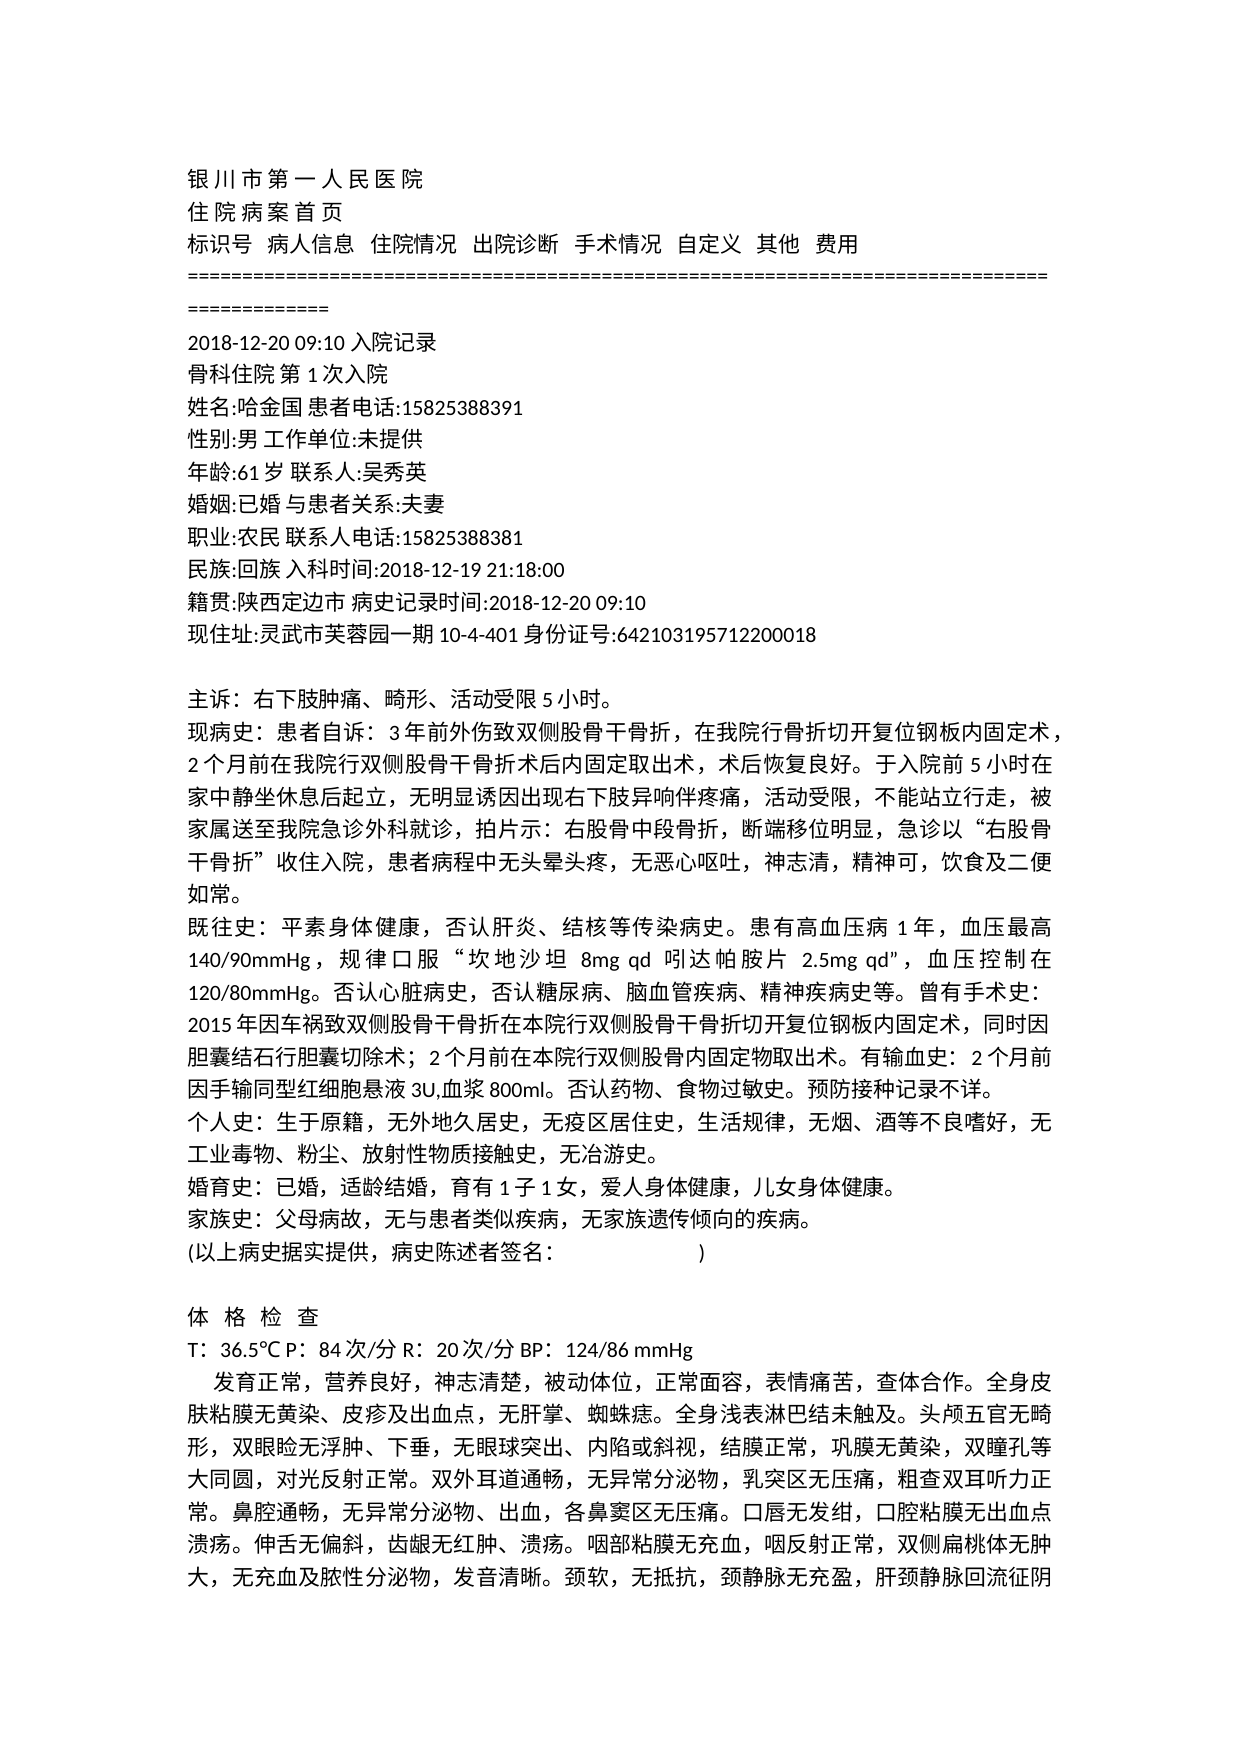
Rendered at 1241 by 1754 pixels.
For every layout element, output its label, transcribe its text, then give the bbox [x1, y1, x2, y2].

text 既往史：平素身体健康，否认肝炎、结核等传染病史。患有高血压病1年，血压最高140/90mmHg，规律口服“坎地沙坦 8mg qd 吲达帕胺片 2.5mg qd”，血压控制在120/80mmHg。否认心脏病史，否认糖尿病、脑血管疾病、精神疾病史等。曾有手术史：2015年因车祸致双侧股骨干骨折在本院行双侧股骨干骨折切开复位钢板内固定术，同时因胆囊结石行胆囊切除术；2个月前在本院行双侧股骨内固定物取出术。有输血史：2个月前因手输同型红细胞悬液3U,血浆800ml。否认药物、食物过敏史。预防接种记录不详。 [187, 909, 1053, 1104]
text 年龄:61岁 联系人:吴秀英 [187, 454, 1053, 487]
text 性别:男 工作单位:未提供 [187, 422, 1053, 454]
text 姓名:哈金国 患者电话:15825388391 [187, 389, 1053, 422]
text 骨科住院 第 1次入院 [187, 357, 1053, 389]
text 2018-12-20 09:10 入院记录 [187, 324, 1053, 357]
text 银 川 市 第 一 人 民 医 院 [187, 162, 1053, 194]
text (以上病史据实提供，病史陈述者签名： ) [187, 1234, 1053, 1267]
text 婚姻:已婚 与患者关系:夫妻 [187, 487, 1053, 519]
text 现病史：患者自诉：3年前外伤致双侧股骨干骨折，在我院行骨折切开复位钢板内固定术，2个月前在我院行双侧股骨干骨折术后内固定取出术，术后恢复良好。于入院前5小时在家中静坐休息后起立，无明显诱因出现右下肢异响伴疼痛，活动受限，不能站立行走，被家属送至我院急诊外科就诊，拍片示：右股骨中段骨折，断端移位明显，急诊以“右股骨干骨折”收住入院，患者病程中无头晕头疼，无恶心呕吐，神志清，精神可，饮食及二便如常。 [187, 714, 1053, 909]
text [187, 1364, 1053, 1592]
text 标识号 病人信息 住院情况 出院诊断 手术情况 自定义 其他 费用 [187, 227, 1053, 259]
text 住 院 病 案 首 页 [187, 194, 1053, 227]
text 籍贯:陕西定边市 病史记录时间:2018-12-20 09:10 [187, 584, 1053, 617]
text 职业:农民 联系人电话:15825388381 [187, 519, 1053, 552]
text 家族史：父母病故，无与患者类似疾病，无家族遗传倾向的疾病。 [187, 1202, 1053, 1234]
text 现住址:灵武市芙蓉园一期10-4-401 身份证号:642103195712200018 [187, 617, 1053, 649]
text 个人史：生于原籍，无外地久居史，无疫区居住史，生活规律，无烟、酒等不良嗜好，无工业毒物、粉尘、放射性物质接触史，无冶游史。 [187, 1104, 1053, 1169]
text 婚育史：已婚，适龄结婚，育有 1子1 女，爱人身体健康，儿女身体健康。 [187, 1169, 1053, 1202]
text ============================================================================================ [187, 259, 1053, 324]
text 主诉：右下肢肿痛、畸形、活动受限5小时。 [187, 682, 1053, 714]
text 民族:回族 入科时间:2018-12-19 21:18:00 [187, 552, 1053, 584]
text T：36.5℃ P：84次/分 R：20次/分 BP：124/86 mmHg [187, 1332, 1053, 1364]
text 体 格 检 查 [187, 1299, 1053, 1332]
